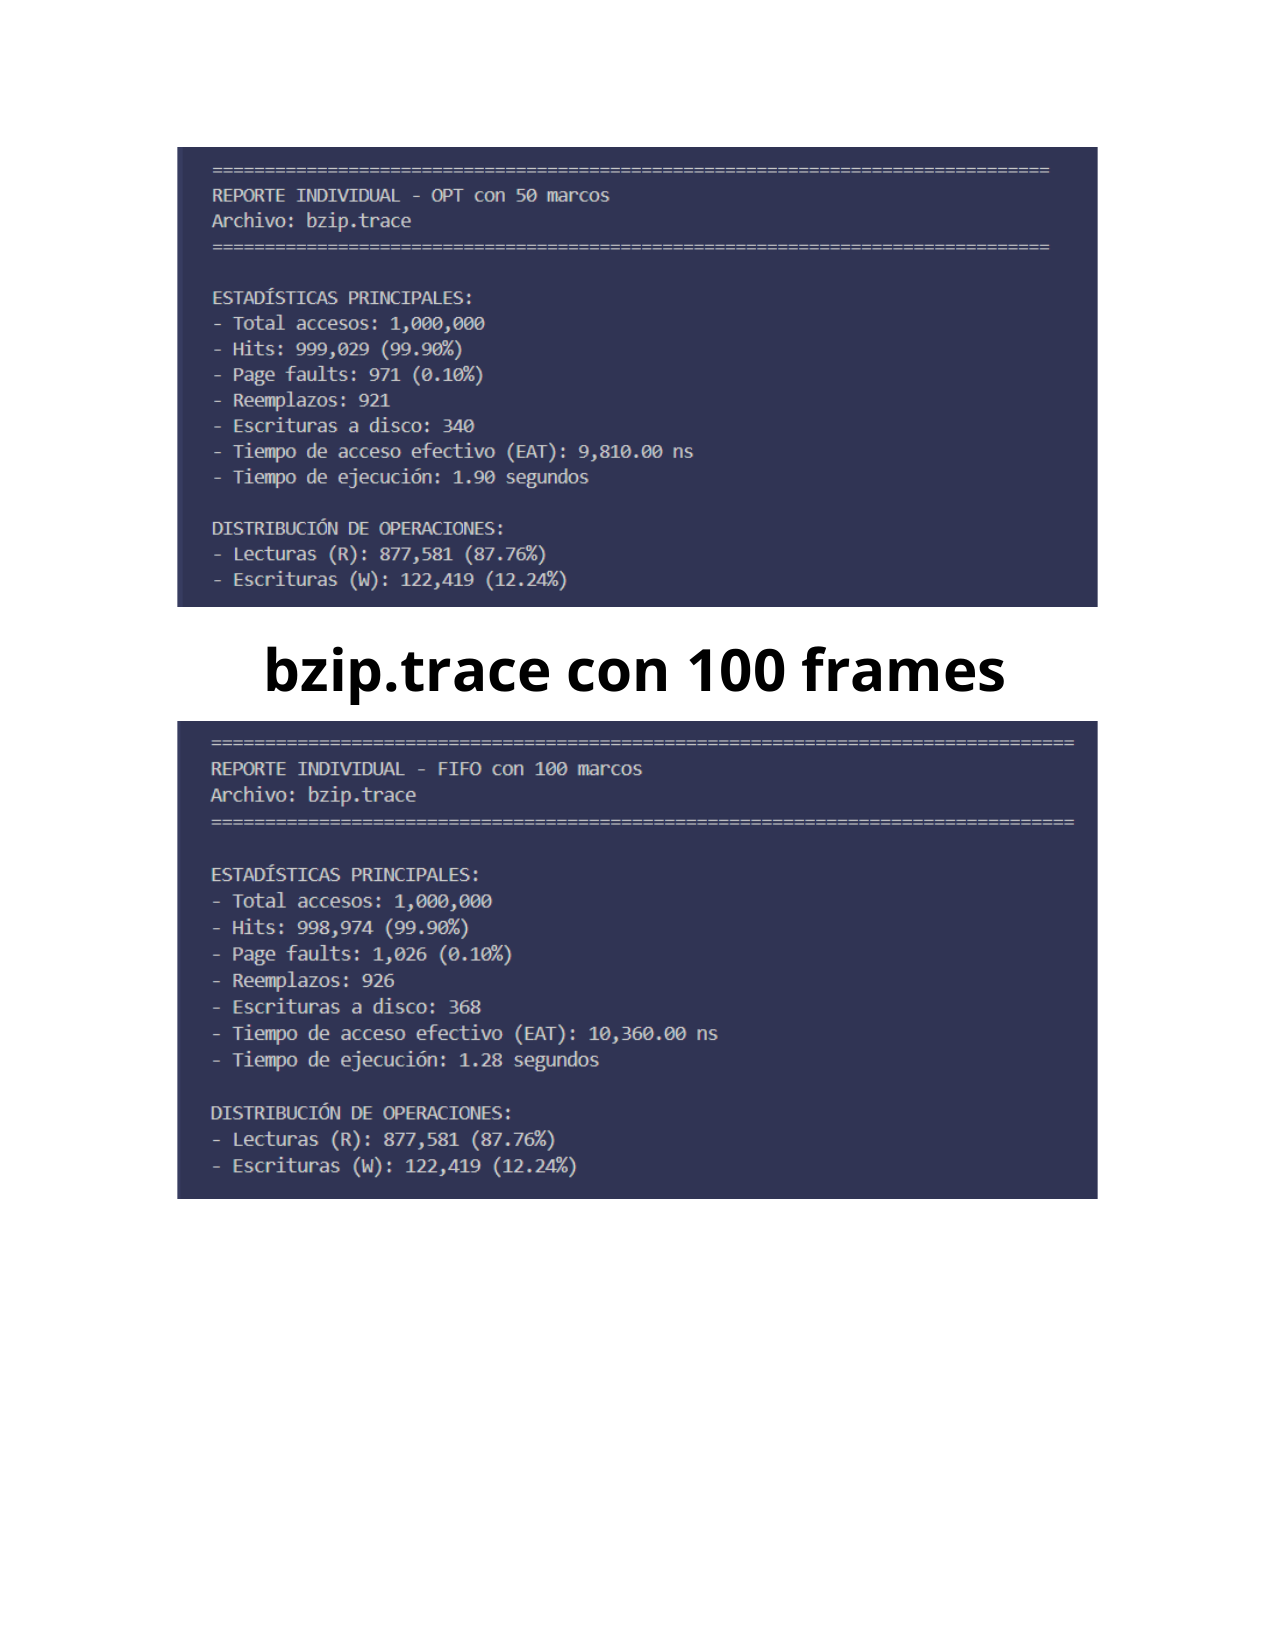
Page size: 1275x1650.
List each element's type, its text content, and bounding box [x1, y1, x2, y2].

picture [177, 721, 1098, 1199]
text bzip.trace con 100 frames [177, 629, 1093, 708]
picture [177, 147, 1098, 607]
